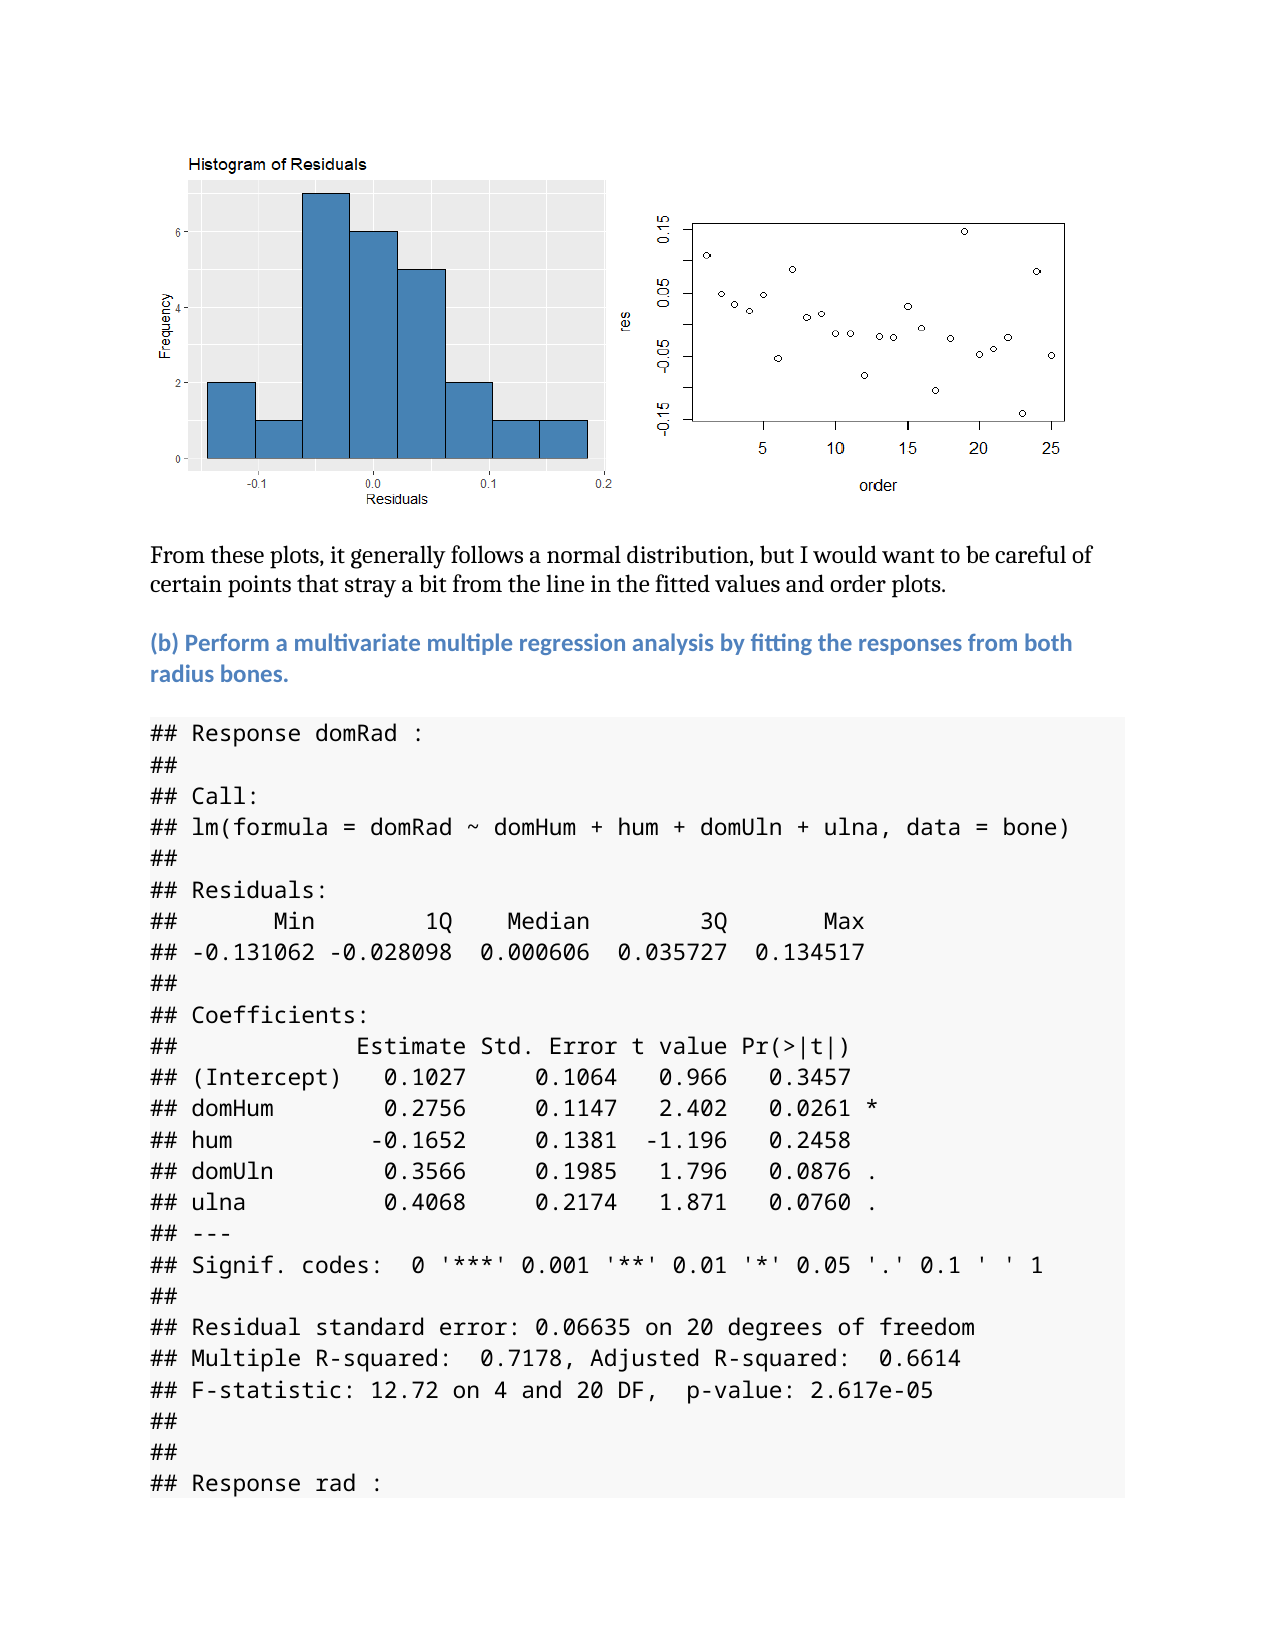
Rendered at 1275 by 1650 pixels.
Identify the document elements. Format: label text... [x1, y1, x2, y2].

text From these plots, it generally follows a normal distribution, but I would want to be careful of certain points that stray a bit from the line in the fitted values and order plots. [150, 541, 1125, 599]
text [150, 717, 1125, 1498]
subtitle (b) Perform a multivariate multiple regression analysis by fitting the responses from both radius bones. [150, 627, 1125, 688]
picture [150, 150, 1107, 513]
